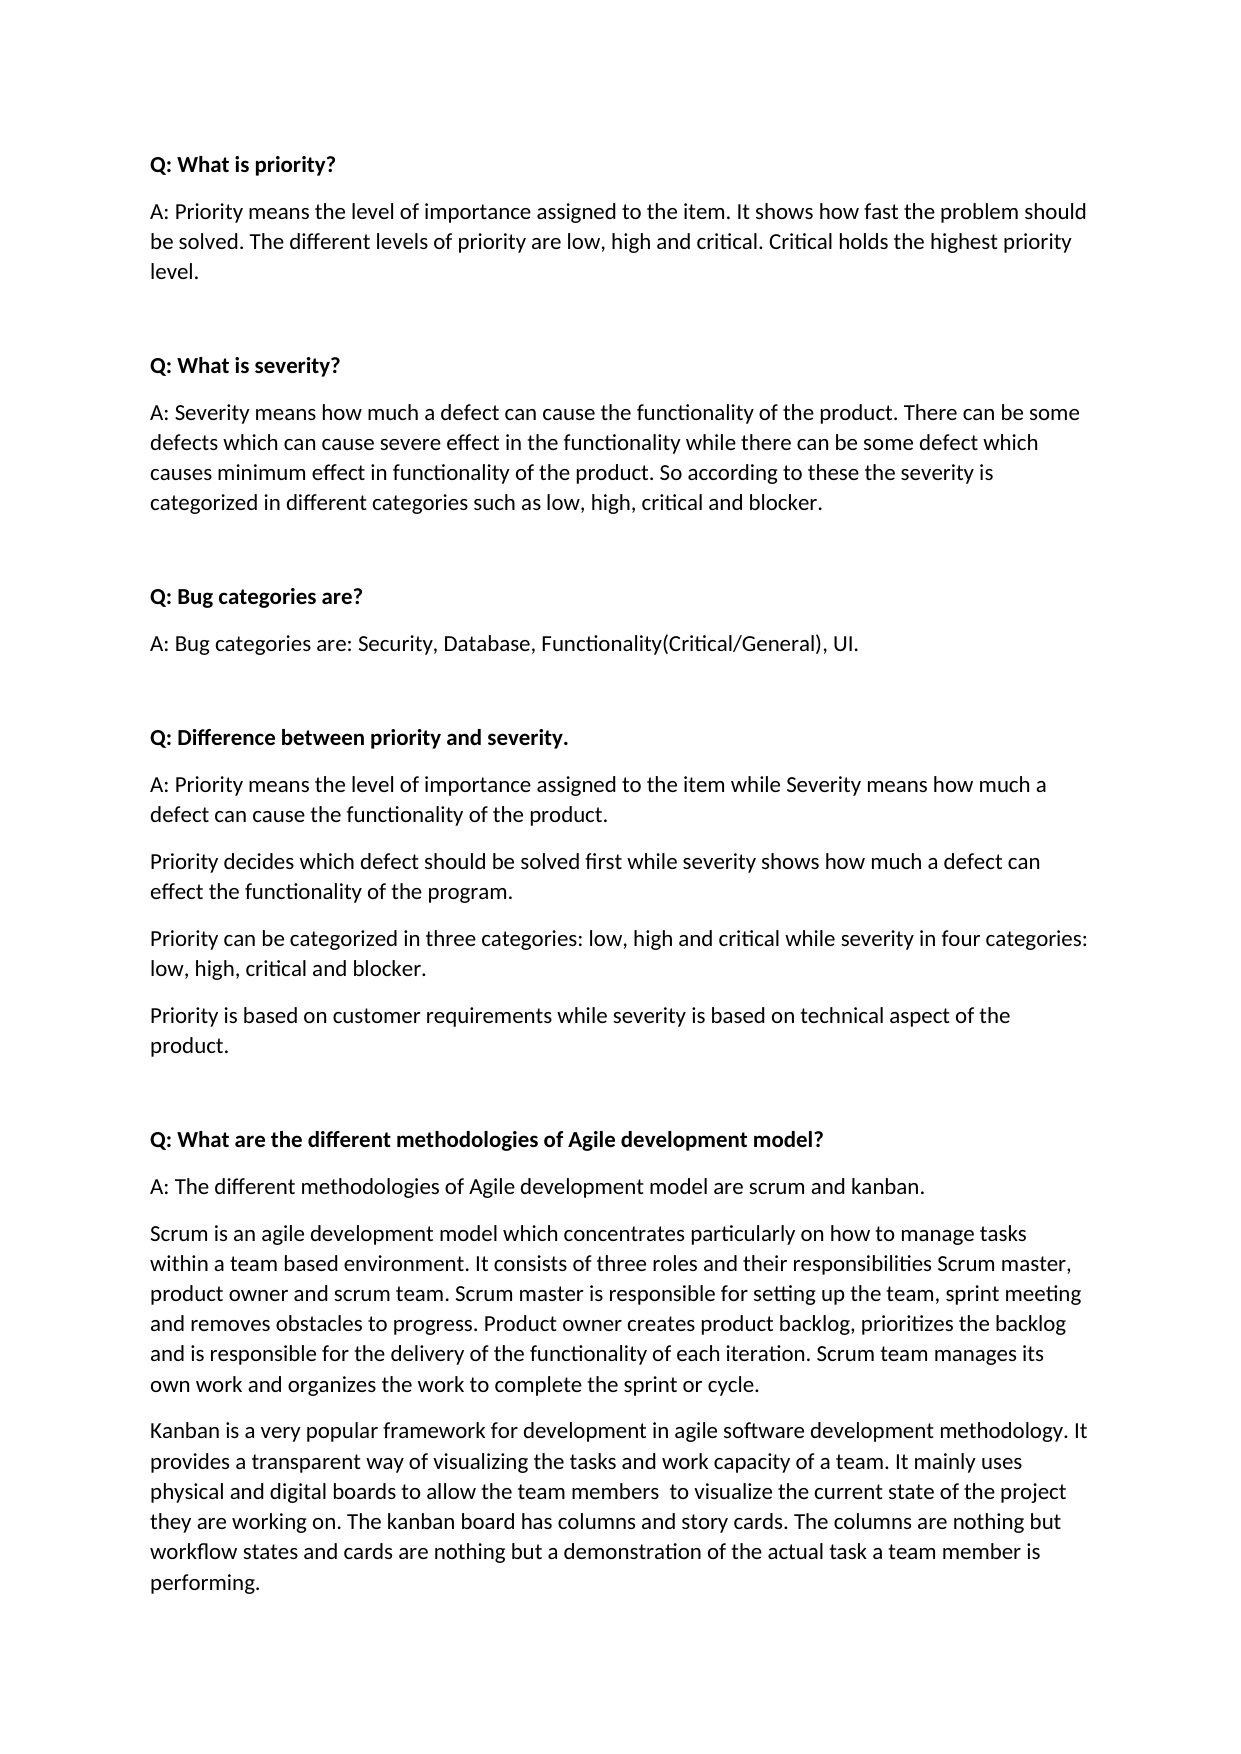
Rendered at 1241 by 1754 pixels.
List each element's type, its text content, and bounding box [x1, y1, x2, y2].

text Priority can be categorized in three categories: low, high and critical while severity in four categories: low, high, critical and blocker. [150, 924, 1090, 982]
text Q: Bug categories are? [150, 582, 1090, 610]
text A: The different methodologies of Agile development model are scrum and kanban. [150, 1172, 1090, 1200]
text Priority is based on customer requirements while severity is based on technical aspect of the product. [150, 1001, 1090, 1059]
text Kanban is a very popular framework for development in agile software development methodology. It provides a transparent way of visualizing the tasks and work capacity of a team. It mainly uses physical and digital boards to allow the team members to visualize the current state of the project they are working on. The kanban board has columns and story cards. The columns are nothing but workflow states and cards are nothing but a demonstration of the actual task a team member is performing. [150, 1417, 1090, 1596]
text Q: Difference between priority and severity. [150, 723, 1090, 751]
text A: Priority means the level of importance assigned to the item. It shows how fast the problem should be solved. The different levels of priority are low, high and critical. Critical holds the highest priority level. [150, 197, 1090, 285]
text Scrum is an agile development model which concentrates particularly on how to manage tasks within a team based environment. It consists of three roles and their responsibilities Scrum master, product owner and scrum team. Scrum master is responsible for setting up the team, sprint meeting and removes obstacles to progress. Product owner creates product backlog, prioritizes the backlog and is responsible for the delivery of the functionality of each iteration. Scrum team manages its own work and organizes the work to complete the sprint or cycle. [150, 1219, 1090, 1398]
text Q: What are the different methodologies of Agile development model? [150, 1125, 1090, 1153]
text A: Severity means how much a defect can cause the functionality of the product. There can be some defects which can cause severe effect in the functionality while there can be some defect which causes minimum effect in functionality of the product. So according to these the severity is categorized in different categories such as low, high, critical and blocker. [150, 398, 1090, 517]
text Priority decides which defect should be solved first while severity shows how much a defect can effect the functionality of the program. [150, 847, 1090, 905]
text Q: What is priority? [150, 150, 1090, 178]
text A: Priority means the level of importance assigned to the item while Severity means how much a defect can cause the functionality of the product. [150, 770, 1090, 828]
text A: Bug categories are: Security, Database, Functionality(Critical/General), UI. [150, 629, 1090, 657]
text Q: What is severity? [150, 351, 1090, 379]
